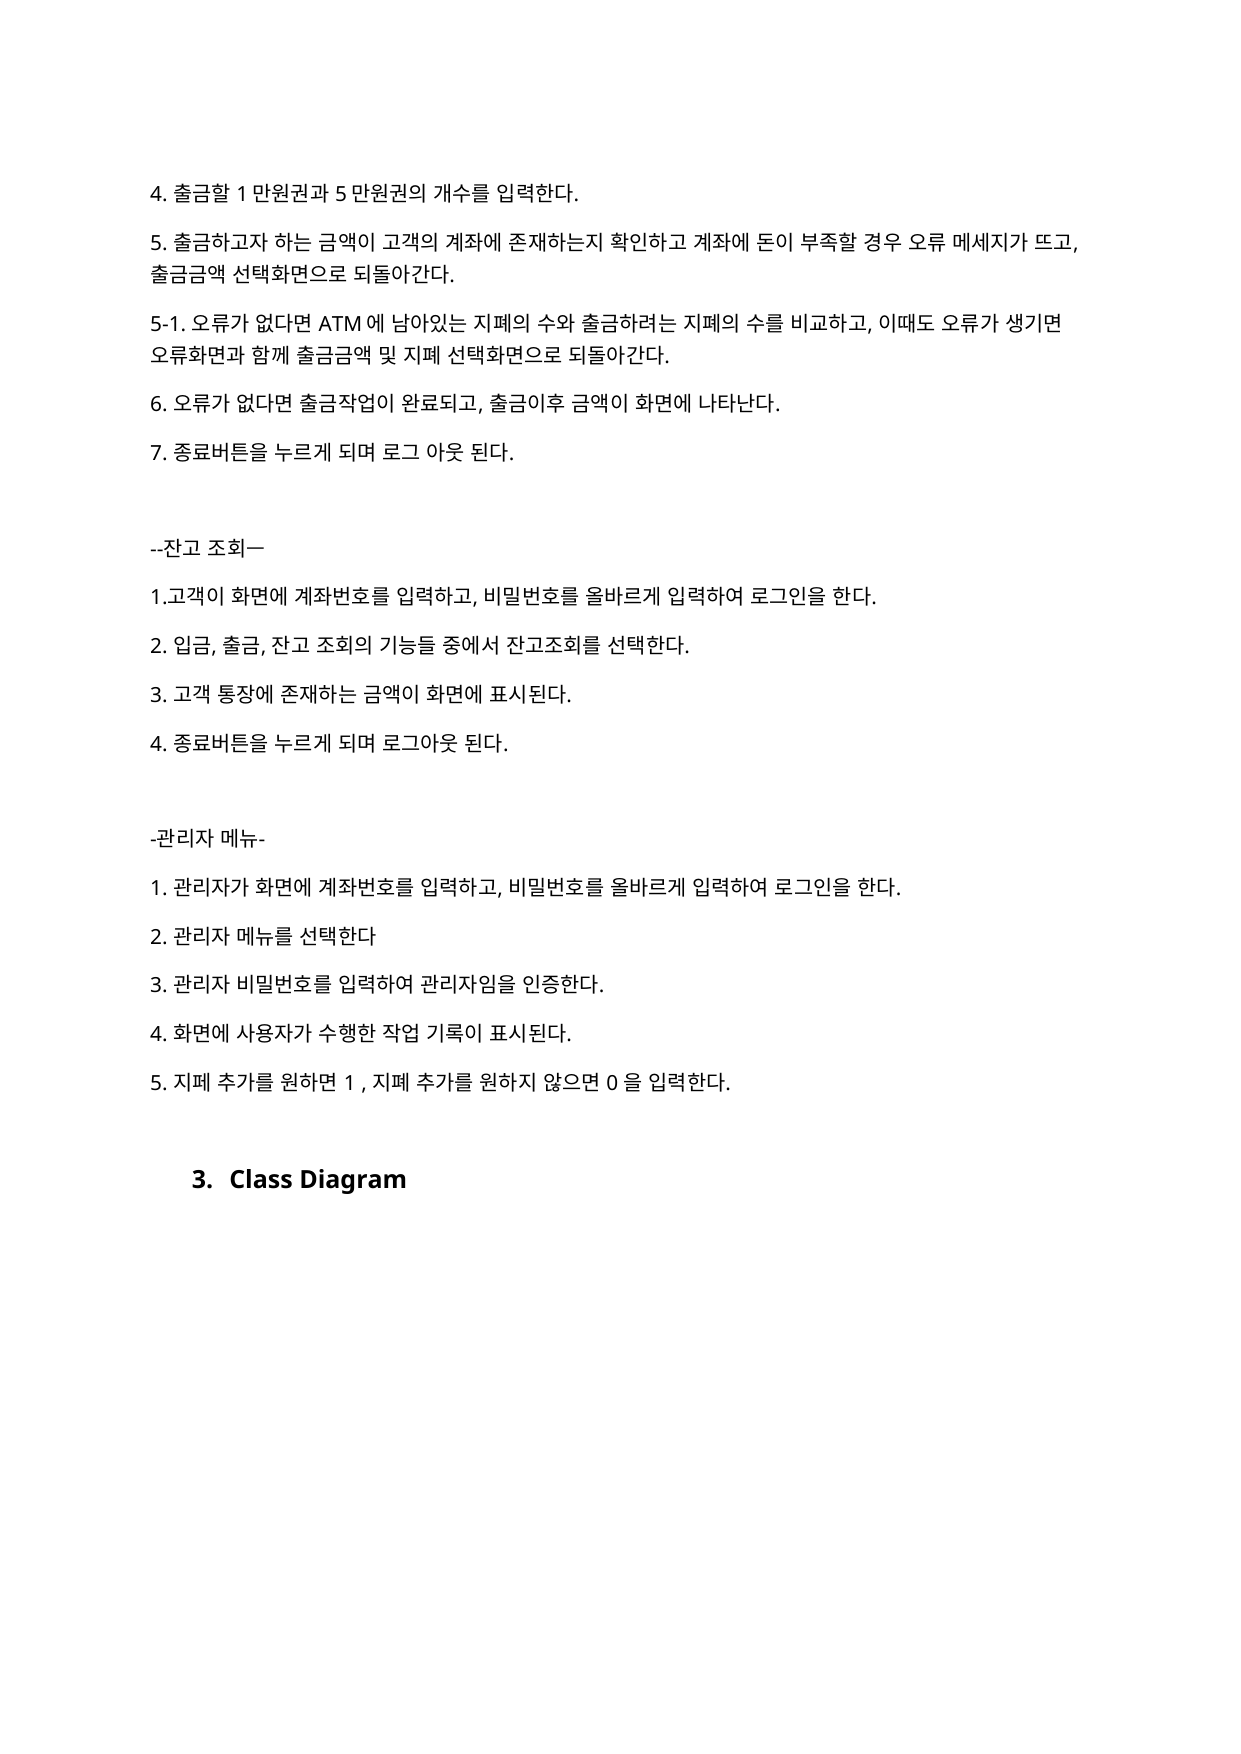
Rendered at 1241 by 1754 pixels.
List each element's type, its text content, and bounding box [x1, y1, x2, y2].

text 5. 지페 추가를 원하면 1 , 지폐 추가를 원하지 않으면 0 을 입력한다. [150, 1066, 1090, 1096]
text 1.고객이 화면에 계좌번호를 입력하고, 비밀번호를 올바르게 입력하여 로그인을 한다. [150, 581, 1090, 611]
text 2. 관리자 메뉴를 선택한다 [150, 920, 1090, 950]
text 5-1. 오류가 없다면 ATM에 남아있는 지폐의 수와 출금하려는 지폐의 수를 비교하고, 이때도 오류가 생기면 오류화면과 함께 출금금액 및 지폐 선택화면으로 되돌아간다. [150, 307, 1090, 369]
text 6. 오류가 없다면 출금작업이 완료되고, 출금이후 금액이 화면에 나타난다. [150, 388, 1090, 418]
text 4. 출금할 1만원권과 5만원권의 개수를 입력한다. [150, 177, 1090, 207]
text --잔고 조회— [150, 532, 1090, 562]
text 3. 고객 통장에 존재하는 금액이 화면에 표시된다. [150, 678, 1090, 708]
text 4. 종료버튼을 누르게 되며 로그아웃 된다. [150, 727, 1090, 757]
text -관리자 메뉴- [150, 822, 1090, 853]
text 7. 종료버튼을 누르게 되며 로그 아웃 된다. [150, 436, 1090, 467]
list Class Diagram [192, 1162, 1090, 1196]
text 1. 관리자가 화면에 계좌번호를 입력하고, 비밀번호를 올바르게 입력하여 로그인을 한다. [150, 871, 1090, 901]
text 4. 화면에 사용자가 수행한 작업 기록이 표시된다. [150, 1017, 1090, 1048]
text 2. 입금, 출금, 잔고 조회의 기능들 중에서 잔고조회를 선택한다. [150, 629, 1090, 660]
text 3. 관리자 비밀번호를 입력하여 관리자임을 인증한다. [150, 969, 1090, 999]
text 5. 출금하고자 하는 금액이 고객의 계좌에 존재하는지 확인하고 계좌에 돈이 부족할 경우 오류 메세지가 뜨고, 출금금액 선택화면으로 되돌아간다. [150, 226, 1090, 288]
